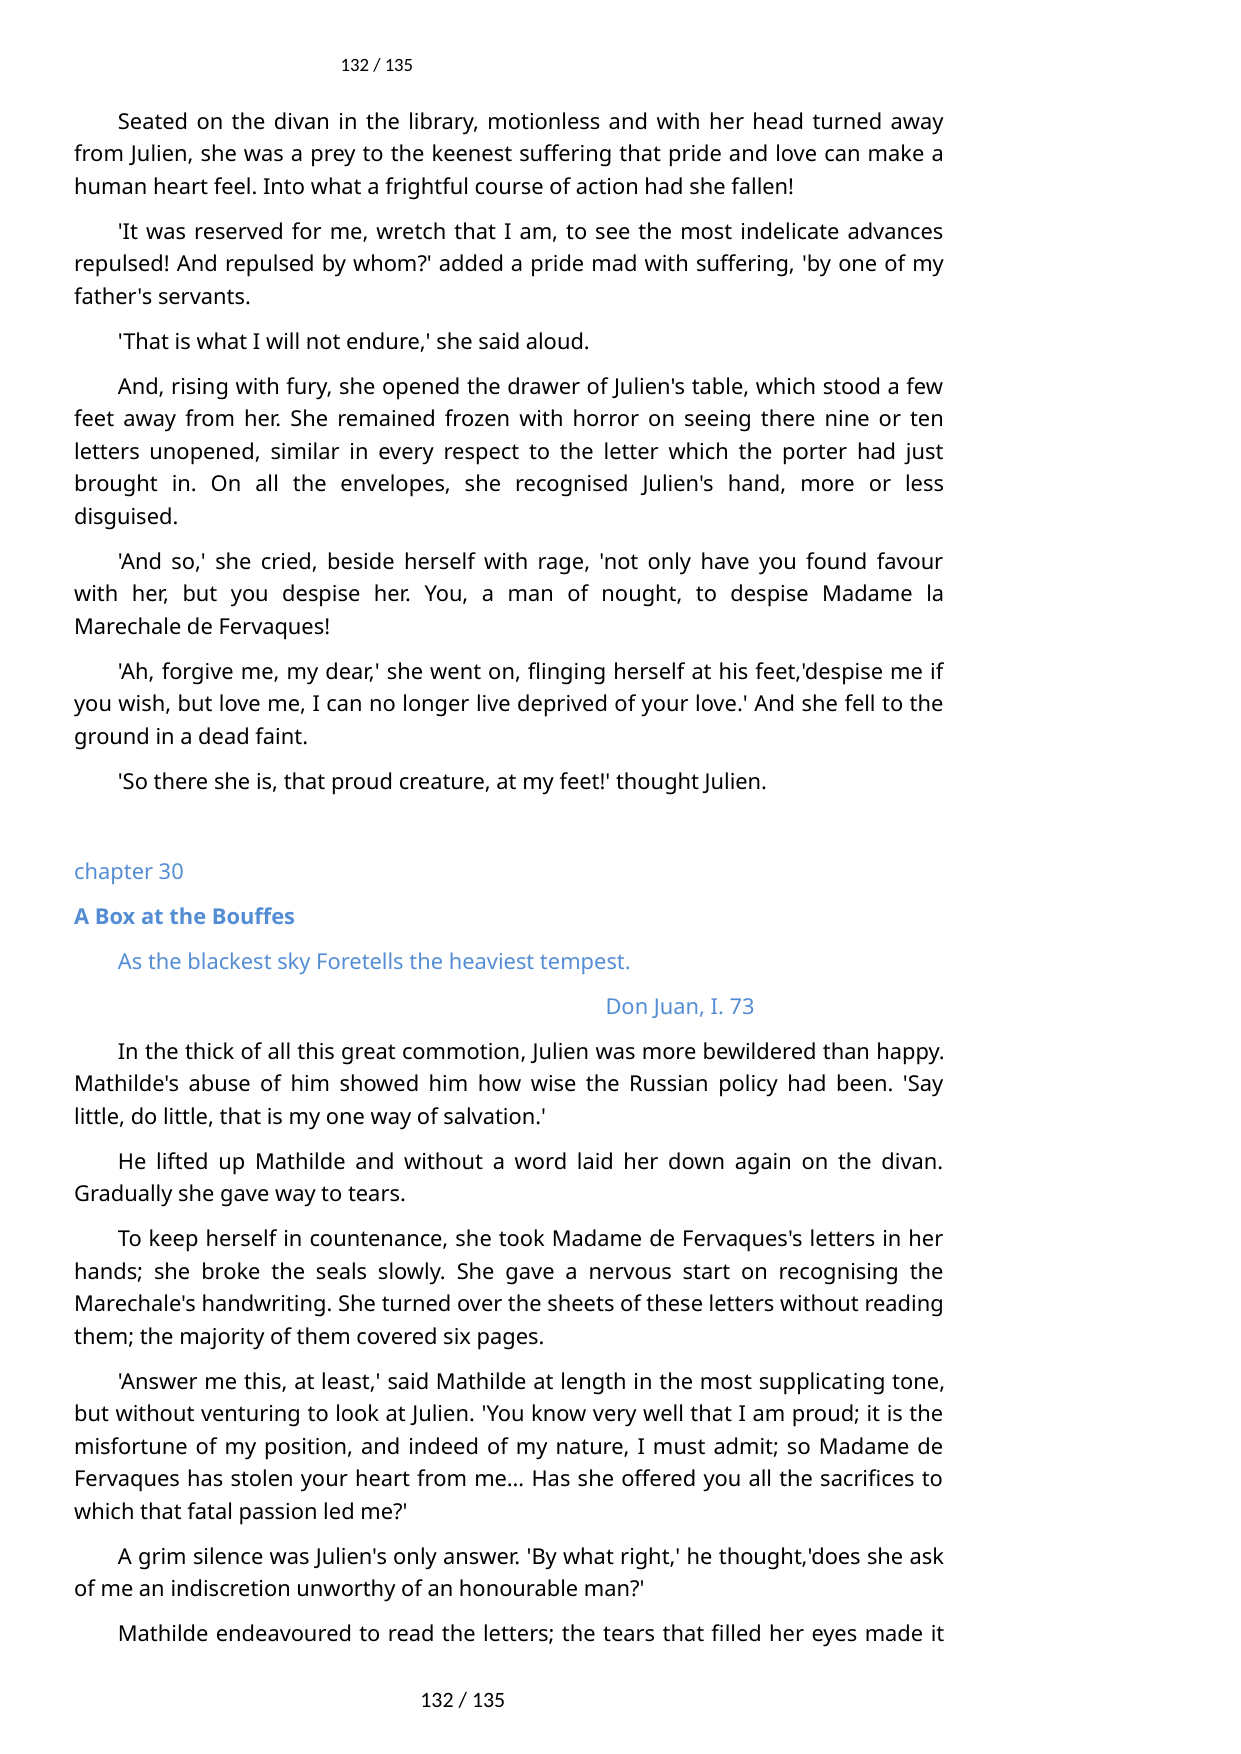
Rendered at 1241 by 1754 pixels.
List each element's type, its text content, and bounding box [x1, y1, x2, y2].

text 'It was reserved for me, wretch that I am, to see the most indelicate advances repulsed! And repulsed by whom?' added a pride mad with suffering, 'by one of my father's servants. [74, 214, 945, 312]
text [74, 1617, 945, 1649]
text A grim silence was Julien's only answer. 'By what right,' he thought,'does she ask of me an indiscretion unworthy of an honourable man?' [74, 1539, 945, 1604]
text Don Juan, I. 73 [74, 989, 945, 1022]
text 'Answer me this, at least,' said Mathilde at length in the most supplicating tone, but without venturing to look at Julien. 'You know very well that I am proud; it is the misfortune of my position, and indeed of my nature, I must admit; so Madame de Fervaques has stolen your heart from me… Has she offered you all the sacrifices to which that fatal passion led me?' [74, 1364, 945, 1527]
text Seated on the divan in the library, motionless and with her head turned away from Julien, she was a prey to the keenest suffering that pride and love can make a human heart feel. Into what a frightful course of action had she fallen! [74, 104, 945, 202]
text In the thick of all this great commotion, Julien was more bewildered than happy. Mathilde's abuse of him showed him how wise the Russian policy had been. 'Say little, do little, that is my one way of salvation.' [74, 1034, 945, 1132]
text To keep herself in countenance, she took Madame de Fervaques's letters in her hands; she broke the seals slowly. She gave a nervous start on recognising the Marechale's handwriting. She turned over the sheets of these letters without reading them; the majority of them covered six pages. [74, 1222, 945, 1352]
text And, rising with fury, she opened the drawer of Julien's table, which stood a few feet away from her. She remained frozen with horror on seeing there nine or ten letters unopened, similar in every respect to the letter which the porter had just brought in. On all the envelopes, she recognised Julien's hand, more or less disguised. [74, 369, 945, 532]
text 'That is what I will not endure,' she said aloud. [74, 324, 945, 357]
text He lifted up Mathilde and without a word laid her down again on the divan. Gradually she gave way to tears. [74, 1144, 945, 1209]
text chapter 30 [74, 854, 945, 887]
text 'So there she is, that proud creature, at my feet!' thought Julien. [74, 764, 945, 797]
text A Box at the Bouffes [74, 899, 945, 932]
text 'And so,' she cried, beside herself with rage, 'not only have you found favour with her, but you despise her. You, a man of nought, to despise Madame la Marechale de Fervaques! [74, 544, 945, 642]
text 'Ah, forgive me, my dear,' she went on, flinging herself at his feet,'despise me if you wish, but love me, I can no longer live deprived of your love.' And she fell to the ground in a dead faint. [74, 654, 945, 752]
text As the blackest sky Foretells the heaviest tempest. [74, 944, 945, 977]
